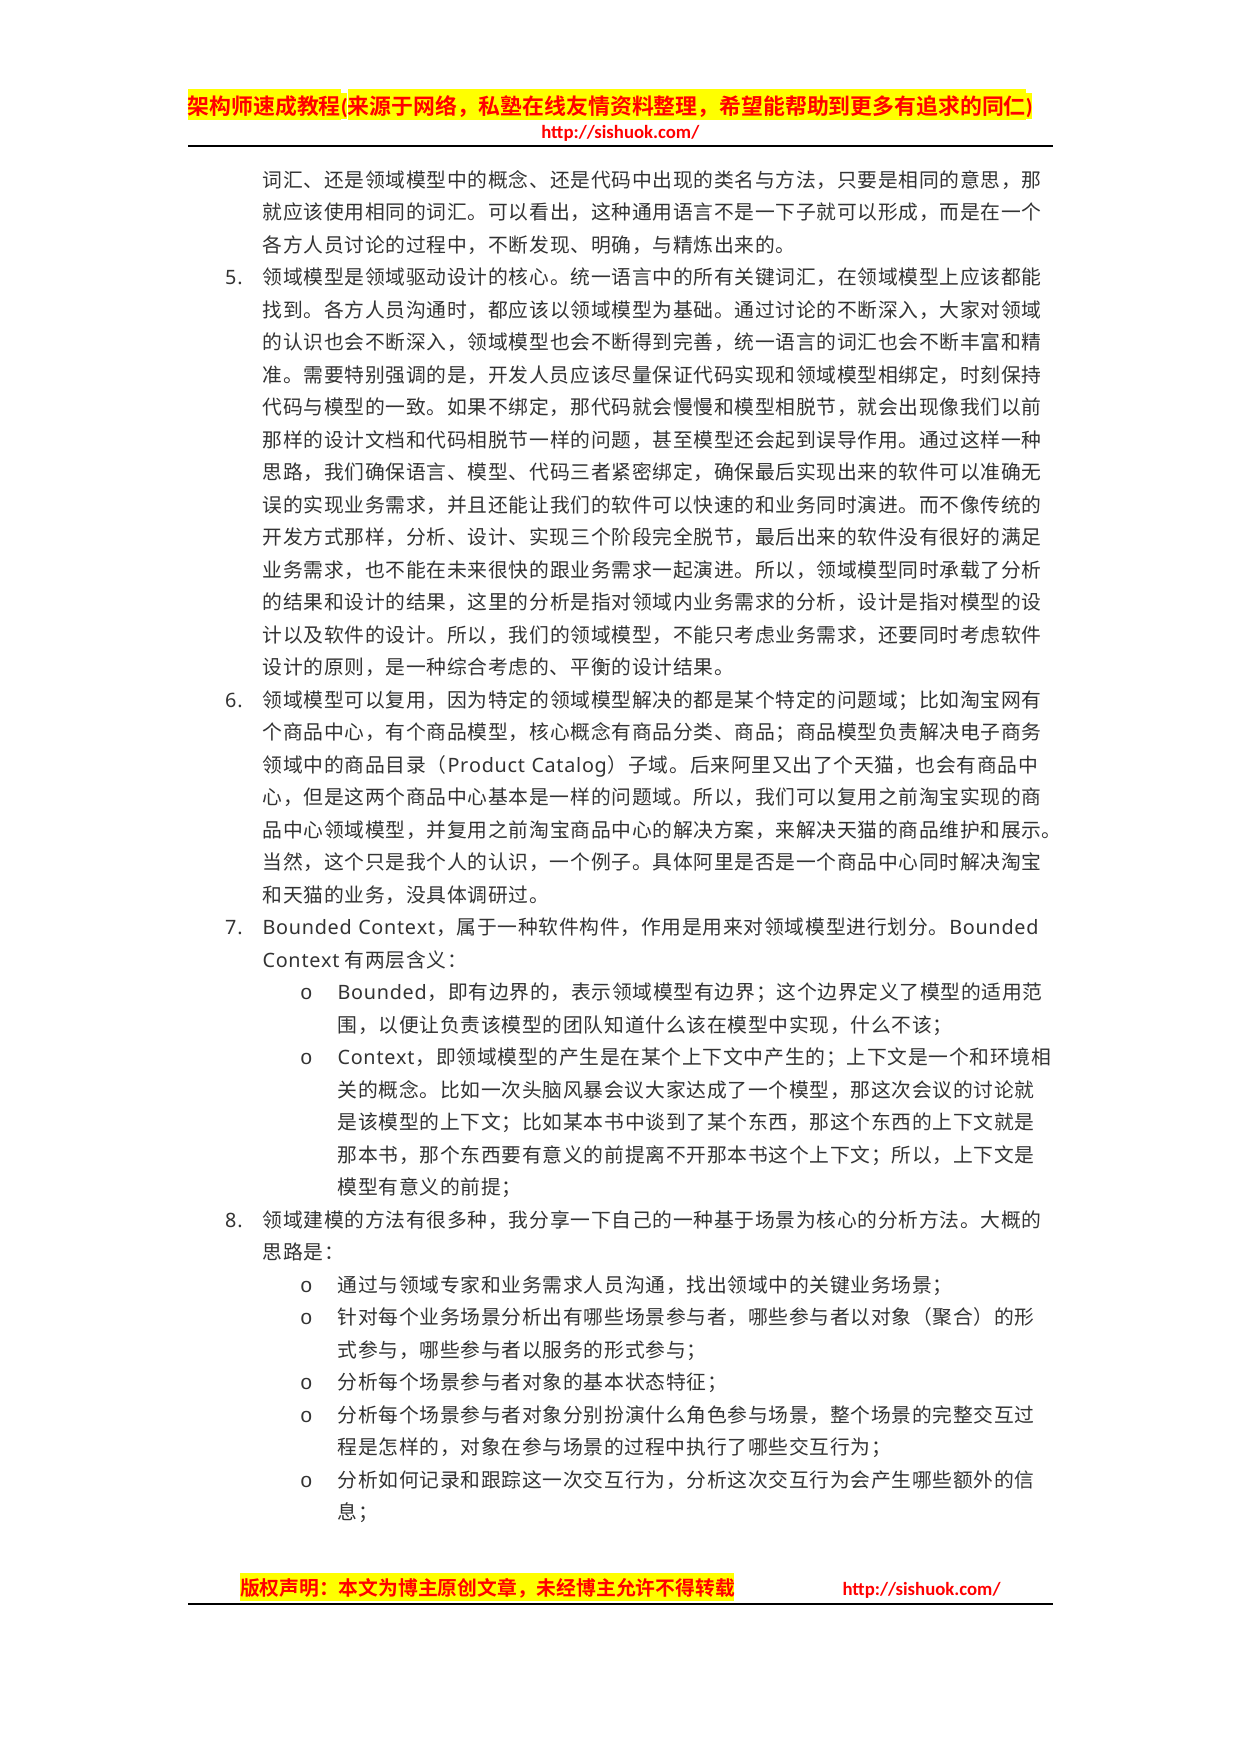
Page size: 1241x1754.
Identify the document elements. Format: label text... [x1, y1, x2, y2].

list Bounded，即有边界的，表示领域模型有边界；这个边界定义了模型的适用范围，以便让负责该模型的团队知道什么该在模型中实现，什么不该； [300, 975, 1053, 1040]
list 领域模型是领域驱动设计的核心。统一语言中的所有关键词汇，在领域模型上应该都能找到。各方人员沟通时，都应该以领域模型为基础。通过讨论的不断深入，大家对领域的认识也会不断深入，领域模型也会不断得到完善，统一语言的词汇也会不断丰富和精准。需要特别强调的是，开发人员应该尽量保证代码实现和领域模型相绑定，时刻保持代码与模型的一致。如果不绑定，那代码就会慢慢和模型相脱节，就会出现像我们以前那样的设计文档和代码相脱节一样的问题，甚至模型还会起到误导作用。通过这样一种思路，我们确保语言、模型、代码三者紧密绑定，确保最后实现出来的软件可以准确无误的实现业务需求，并且还能让我们的软件可以快速的和业务同时演进。而不像传统的开发方式那样，分析、设计、实现三个阶段完全脱节，最后出来的软件没有很好的满足业务需求，也不能在未来很快的跟业务需求一起演进。所以，领域模型同时承载了分析的结果和设计的结果，这里的分析是指对领域内业务需求的分析，设计是指对模型的设计以及软件的设计。所以，我们的领域模型，不能只考虑业务需求，还要同时考虑软件设计的原则，是一种综合考虑的、平衡的设计结果。 [225, 260, 1053, 682]
list 分析每个场景参与者对象分别扮演什么角色参与场景，整个场景的完整交互过程是怎样的，对象在参与场景的过程中执行了哪些交互行为； [300, 1397, 1053, 1462]
list 通过与领域专家和业务需求人员沟通，找出领域中的关键业务场景； [300, 1267, 1053, 1300]
list 分析如何记录和跟踪这一次交互行为，分析这次交互行为会产生哪些额外的信息； [300, 1462, 1053, 1527]
list Context，即领域模型的产生是在某个上下文中产生的；上下文是一个和环境相关的概念。比如一次头脑风暴会议大家达成了一个模型，那这次会议的讨论就是该模型的上下文；比如某本书中谈到了某个东西，那这个东西的上下文就是那本书，那个东西要有意义的前提离不开那本书这个上下文；所以，上下文是模型有意义的前提； [300, 1040, 1053, 1202]
list 分析每个场景参与者对象的基本状态特征； [300, 1365, 1053, 1397]
list 领域模型可以复用，因为特定的领域模型解决的都是某个特定的问题域；比如淘宝网有个商品中心，有个商品模型，核心概念有商品分类、商品；商品模型负责解决电子商务领域中的商品目录（Product Catalog）子域。后来阿里又出了个天猫，也会有商品中心，但是这两个商品中心基本是一样的问题域。所以，我们可以复用之前淘宝实现的商品中心领域模型，并复用之前淘宝商品中心的解决方案，来解决天猫的商品维护和展示。当然，这个只是我个人的认识，一个例子。具体阿里是否是一个商品中心同时解决淘宝和天猫的业务，没具体调研过。 [225, 682, 1053, 910]
list 针对每个业务场景分析出有哪些场景参与者，哪些参与者以对象（聚合）的形式参与，哪些参与者以服务的形式参与； [300, 1300, 1053, 1365]
list Bounded Context，属于一种软件构件，作用是用来对领域模型进行划分。Bounded Context有两层含义： [225, 910, 1053, 975]
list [225, 162, 1053, 260]
list 领域建模的方法有很多种，我分享一下自己的一种基于场景为核心的分析方法。大概的思路是： [225, 1202, 1053, 1267]
